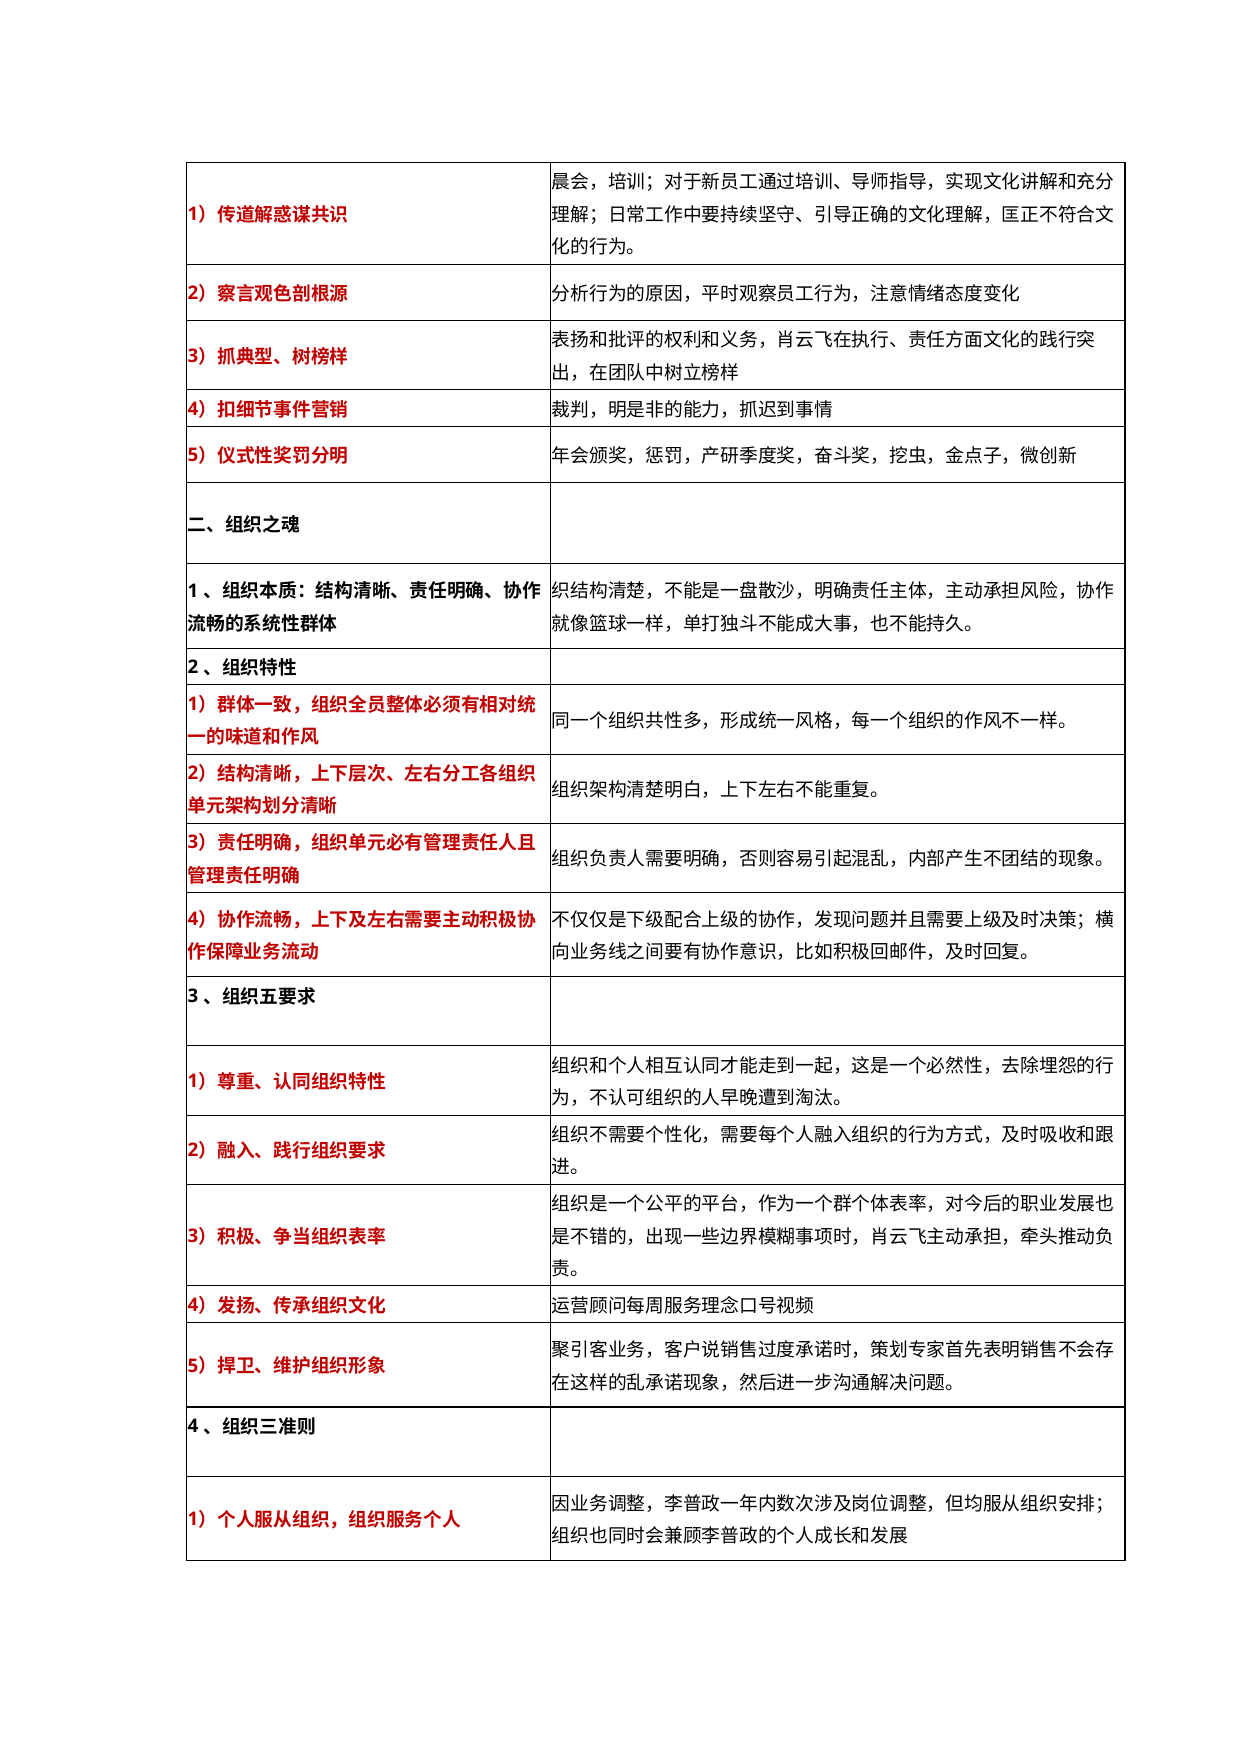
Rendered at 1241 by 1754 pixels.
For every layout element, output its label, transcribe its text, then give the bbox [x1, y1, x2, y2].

table_cell 1）群体一致，组织全员整体必须有相对统一的味道和作风 [187, 685, 550, 753]
table_cell 4 、组织三准则 [187, 1408, 550, 1476]
table_cell 2）结构清晰，上下层次、左右分工各组织单元架构划分清晰 [187, 755, 550, 823]
table_cell 分析行为的原因，平时观察员工行为，注意情绪态度变化 [551, 265, 1124, 320]
table_cell [551, 483, 1124, 563]
table_cell [551, 1408, 1124, 1476]
table_cell 二、组织之魂 [187, 483, 550, 563]
table_cell 组织是一个公平的平台，作为一个群个体表率，对今后的职业发展也是不错的，出现一些边界模糊事项时，肖云飞主动承担，牵头推动负责。 [551, 1185, 1124, 1285]
table_cell 组织架构清楚明白，上下左右不能重复。 [551, 755, 1124, 823]
table_cell 因业务调整，李普政一年内数次涉及岗位调整，但均服从组织安排；组织也同时会兼顾李普政的个人成长和发展 [551, 1477, 1124, 1560]
table_cell 组织和个人相互认同才能走到一起，这是一个必然性，去除埋怨的行为，不认可组织的人早晚遭到淘汰。 [551, 1046, 1124, 1114]
table_cell 2）察言观色剖根源 [187, 265, 550, 320]
table_cell 3 、组织五要求 [187, 977, 550, 1045]
table_cell 5）仪式性奖罚分明 [187, 427, 550, 482]
table_cell 3）积极、争当组织表率 [187, 1185, 550, 1285]
table_cell [551, 977, 1124, 1045]
table_cell 2 、组织特性 [187, 649, 550, 684]
table_cell 1 、组织本质：结构清晰、责任明确、协作流畅的系统性群体 [187, 564, 550, 648]
table_cell 组织不需要个性化，需要每个人融入组织的行为方式，及时吸收和跟进。 [551, 1116, 1124, 1184]
table_cell [551, 649, 1124, 684]
table_cell 5）捍卫、维护组织形象 [187, 1323, 550, 1406]
table_cell 2）融入、践行组织要求 [187, 1116, 550, 1184]
table_cell 表扬和批评的权利和义务，肖云飞在执行、责任方面文化的践行突出，在团队中树立榜样 [551, 321, 1124, 389]
table_cell 4）发扬、传承组织文化 [187, 1286, 550, 1322]
table_cell 组织负责人需要明确，否则容易引起混乱，内部产生不团结的现象。 [551, 824, 1124, 892]
table_cell 1）传道解惑谋共识 [187, 163, 550, 264]
table_cell 同一个组织共性多，形成统一风格，每一个组织的作风不一样。 [551, 685, 1124, 753]
table_cell 1）尊重、认同组织特性 [187, 1046, 550, 1114]
table_cell 运营顾问每周服务理念口号视频 [551, 1286, 1124, 1322]
table_cell 聚引客业务，客户说销售过度承诺时，策划专家首先表明销售不会存在这样的乱承诺现象，然后进一步沟通解决问题。 [551, 1323, 1124, 1406]
table_cell 织结构清楚，不能是一盘散沙，明确责任主体，主动承担风险，协作就像篮球一样，单打独斗不能成大事，也不能持久。 [551, 564, 1124, 648]
table_cell 3）责任明确，组织单元必有管理责任人且管理责任明确 [187, 824, 550, 892]
table_cell 裁判，明是非的能力，抓迟到事情 [551, 390, 1124, 426]
table_cell 晨会，培训；对于新员工通过培训、导师指导，实现文化讲解和充分理解；日常工作中要持续坚守、引导正确的文化理解，匡正不符合文化的行为。 [551, 163, 1124, 264]
table_cell 4）扣细节事件营销 [187, 390, 550, 426]
table_cell 1）个人服从组织，组织服务个人 [187, 1477, 550, 1560]
table_cell 年会颁奖，惩罚，产研季度奖，奋斗奖，挖虫，金点子，微创新 [551, 427, 1124, 482]
table_cell 3）抓典型、树榜样 [187, 321, 550, 389]
table_cell 不仅仅是下级配合上级的协作，发现问题并且需要上级及时决策；横向业务线之间要有协作意识，比如积极回邮件，及时回复。 [551, 893, 1124, 976]
table_cell 4）协作流畅，上下及左右需要主动积极协作保障业务流动 [187, 893, 550, 976]
